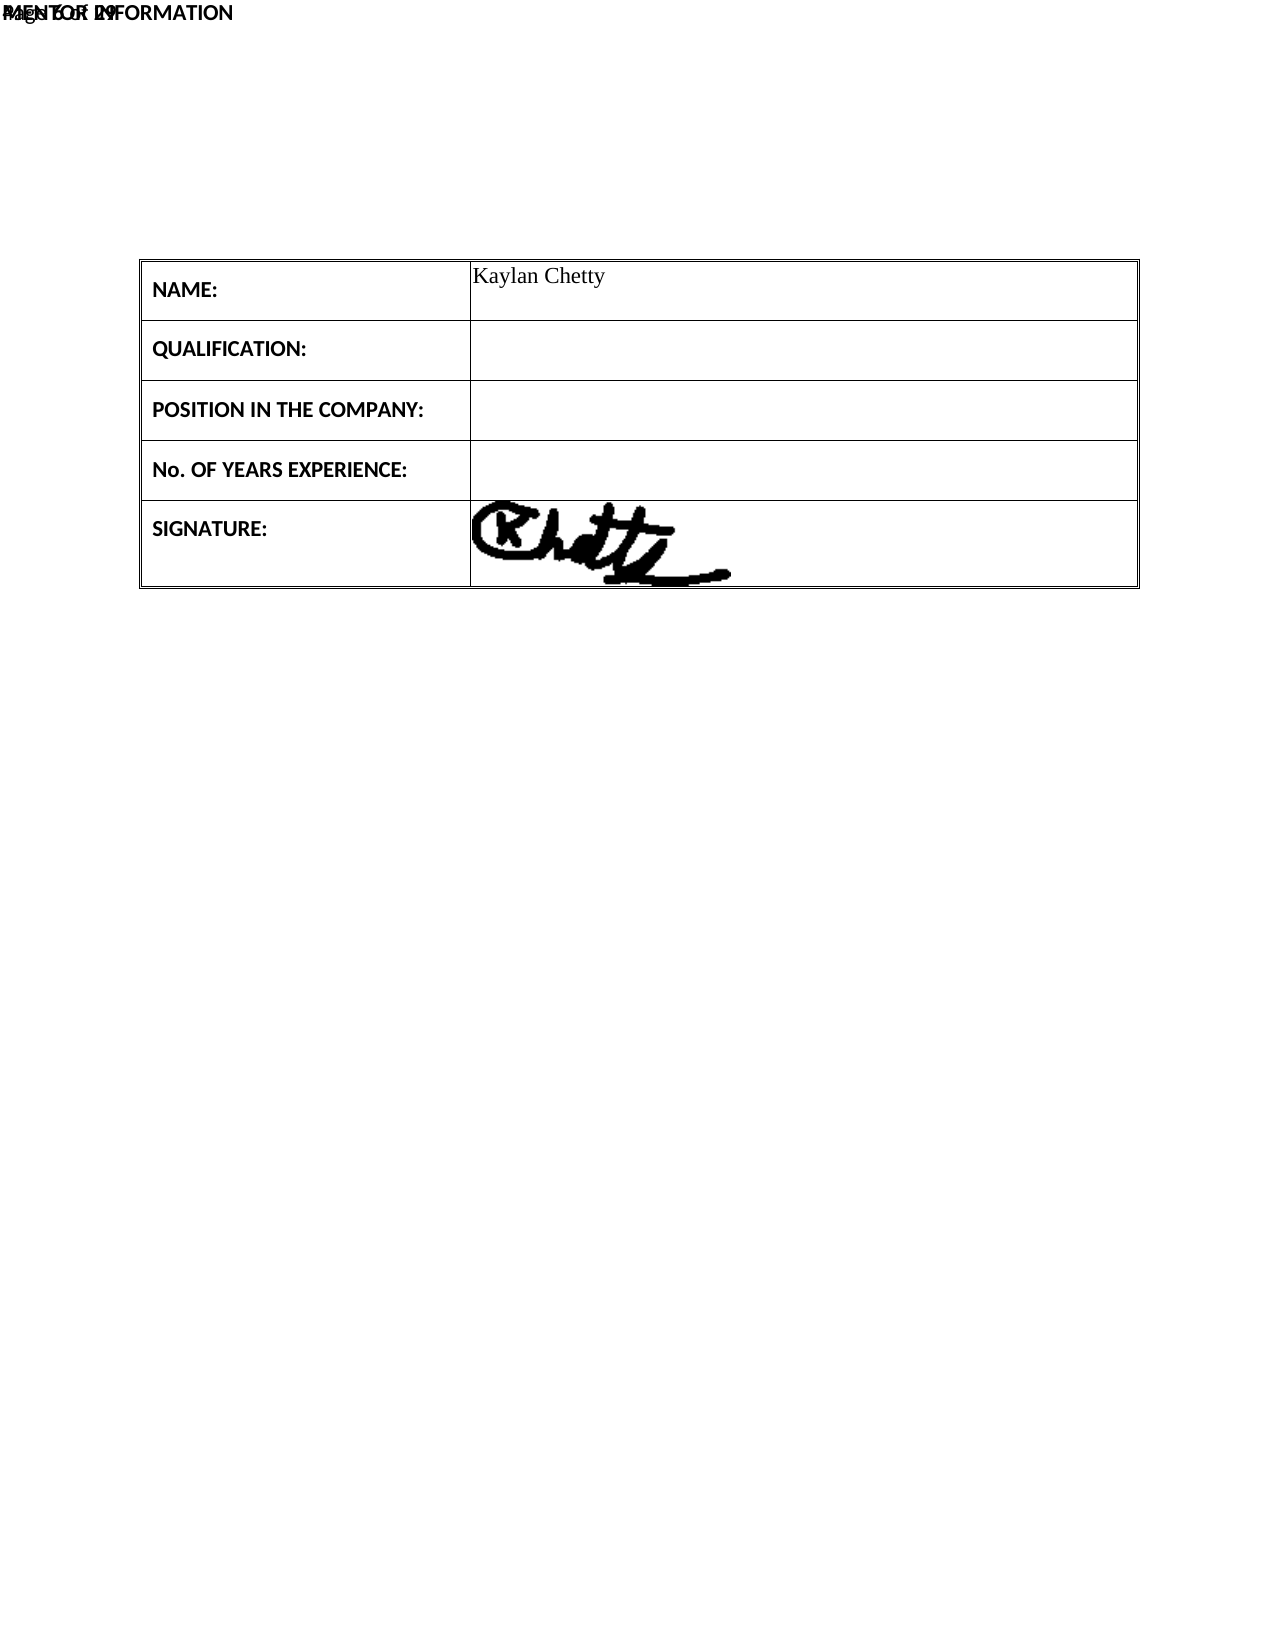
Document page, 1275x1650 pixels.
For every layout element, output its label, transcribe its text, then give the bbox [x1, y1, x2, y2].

table_cell [471, 381, 1137, 439]
table_cell QUALIFICATION: [142, 321, 470, 379]
table_cell SIGNATURE: [142, 501, 470, 586]
table_cell [471, 441, 1137, 499]
table_header Kaylan Chetty [471, 262, 1137, 320]
table_cell POSITION IN THE COMPANY: [142, 381, 470, 439]
table_cell No. OF YEARS EXPERIENCE: [142, 441, 470, 499]
table_cell [471, 321, 1137, 379]
picture [472, 501, 731, 586]
table_cell [731, 501, 1137, 586]
table_header NAME: [142, 262, 470, 320]
